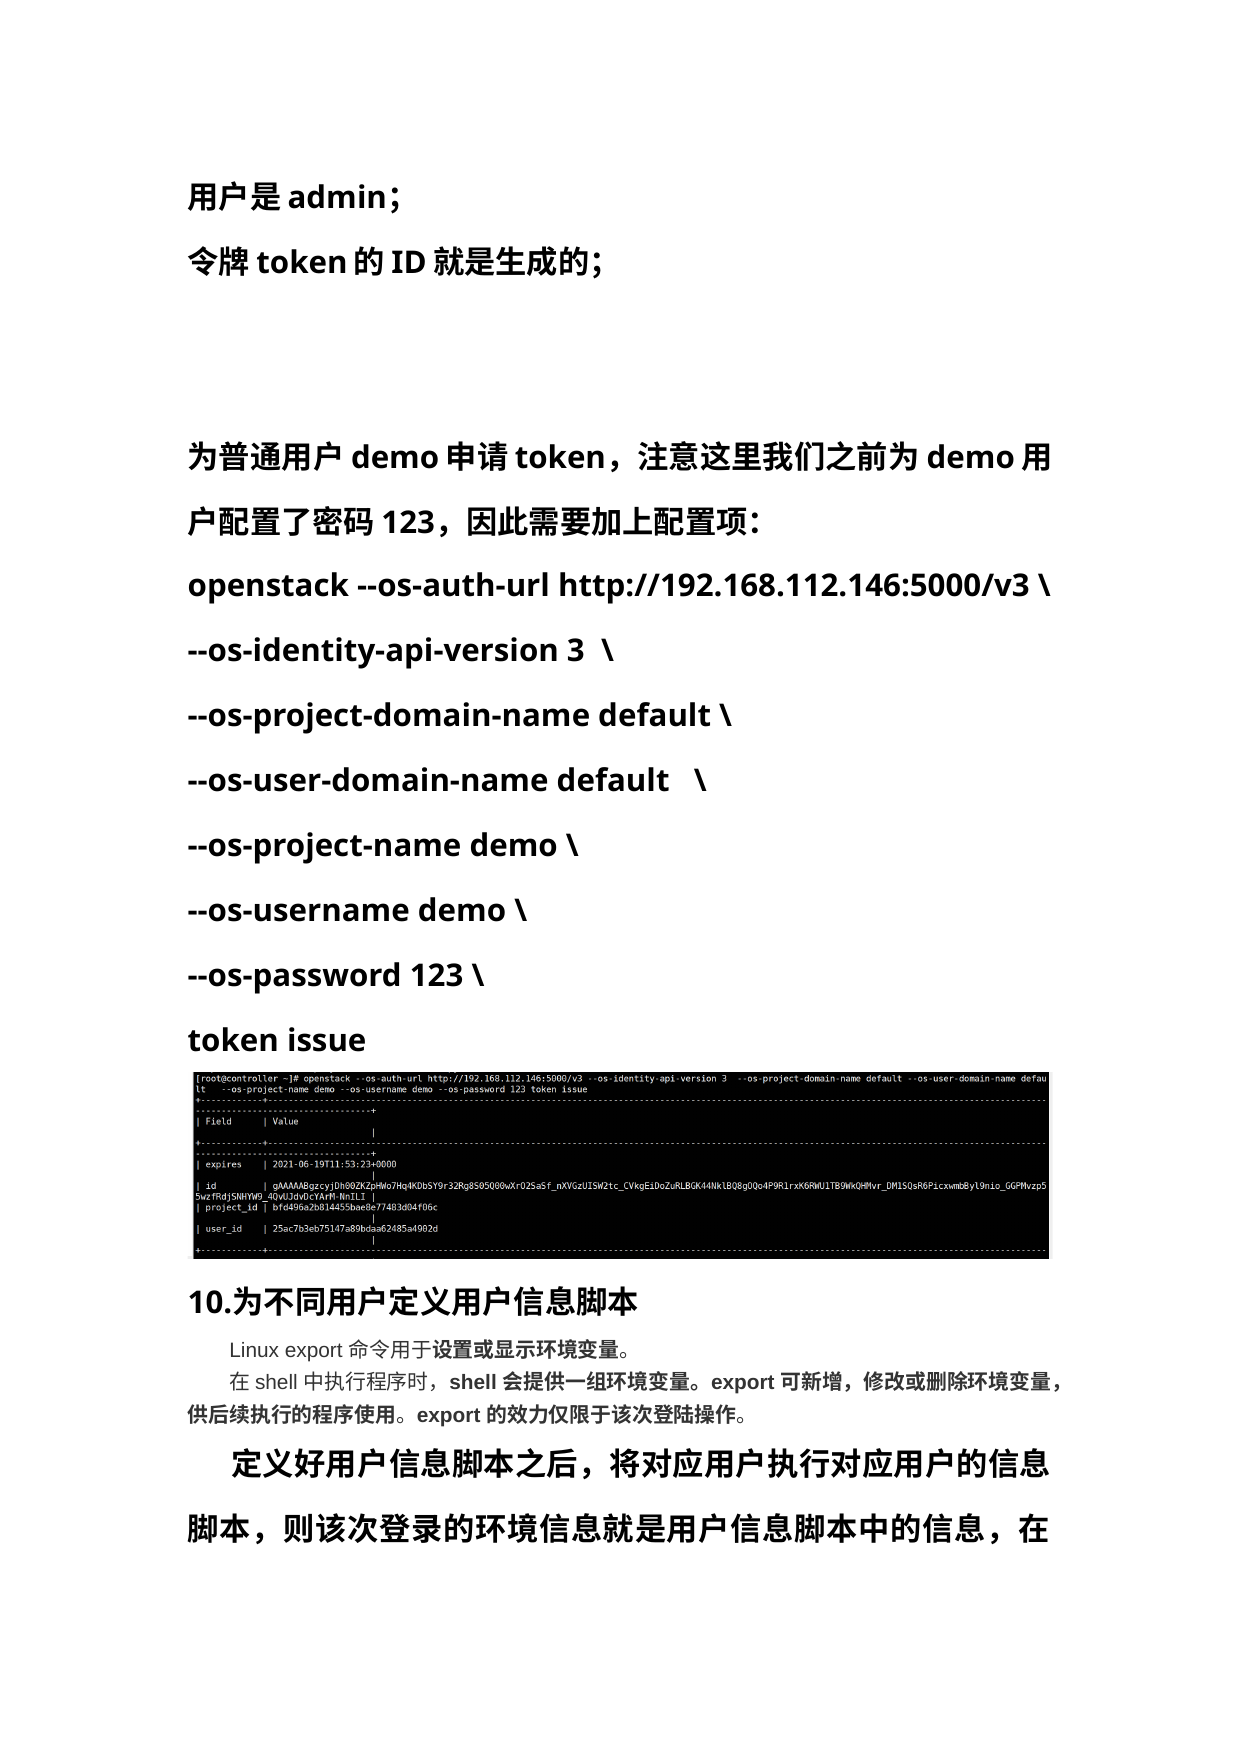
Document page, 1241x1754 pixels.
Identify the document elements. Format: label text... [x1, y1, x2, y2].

text 令牌token的ID就是生成的； [187, 227, 1053, 292]
text --os-project-domain-name default \ [187, 682, 1053, 747]
picture [187, 1072, 1053, 1259]
text 10.为不同用户定义用户信息脚本 [187, 1267, 1053, 1332]
text token issue [187, 1007, 1053, 1072]
text --os-project-name demo \ [187, 812, 1053, 877]
text --os-identity-api-version 3 \ [187, 617, 1053, 682]
text --os-user-domain-name default \ [187, 747, 1053, 812]
text 在 shell 中执行程序时，shell 会提供一组环境变量。export 可新增，修改或删除环境变量，供后续执行的程序使用。export 的效力仅限于该次登陆操作。 [187, 1364, 1053, 1429]
text openstack --os-auth-url http://192.168.112.146:5000/v3 \ [187, 552, 1053, 617]
text --os-username demo \ [187, 877, 1053, 942]
text 为普通用户demo申请token，注意这里我们之前为demo用户配置了密码123，因此需要加上配置项： [187, 422, 1053, 552]
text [187, 1429, 1053, 1559]
text Linux export 命令用于设置或显示环境变量。 [187, 1332, 1053, 1364]
text --os-password 123 \ [187, 942, 1053, 1007]
text 用户是admin； [187, 162, 1053, 227]
